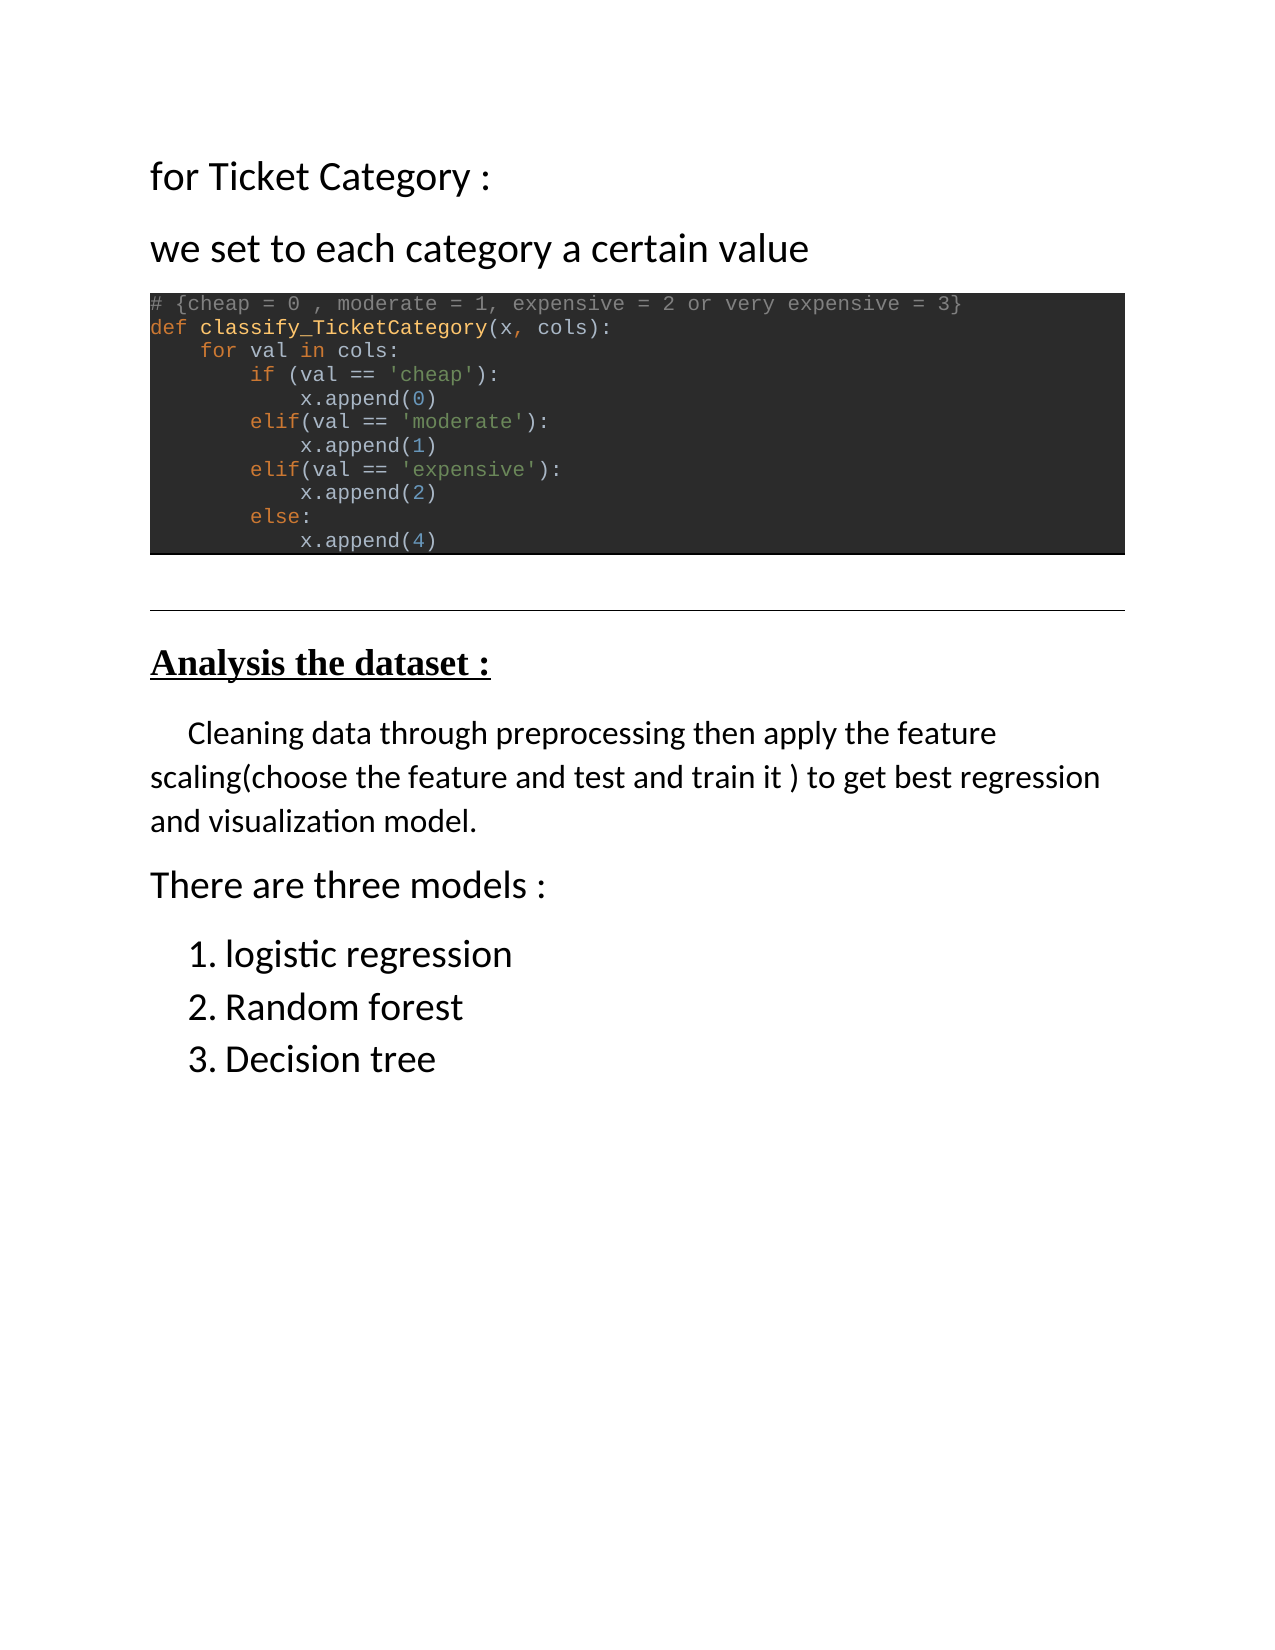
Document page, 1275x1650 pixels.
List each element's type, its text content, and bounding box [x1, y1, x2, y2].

text # {cheap = 0 , moderate = 1, expensive = 2 or very expensive = 3} def classify_TicketCategory(x, cols): for val in cols: if (val == 'cheap'): x.append(0) elif(val == 'moderate'): x.append(1) elif(val == 'expensive'): x.append(2) else: x.append(4) [150, 293, 1125, 553]
list Decision tree [187, 1034, 1125, 1082]
text Cleaning data through preprocessing then apply the feature scaling(choose the feature and test and train it ) to get best regression and visualization model. [150, 712, 1125, 841]
text for Ticket Category : [150, 150, 1125, 201]
list logistic regression [187, 929, 1125, 978]
list Random forest [187, 982, 1125, 1030]
text we set to each category a certain value [150, 222, 1125, 272]
text There are three models : [150, 861, 1125, 909]
text Analysis the dataset : [150, 640, 1125, 683]
